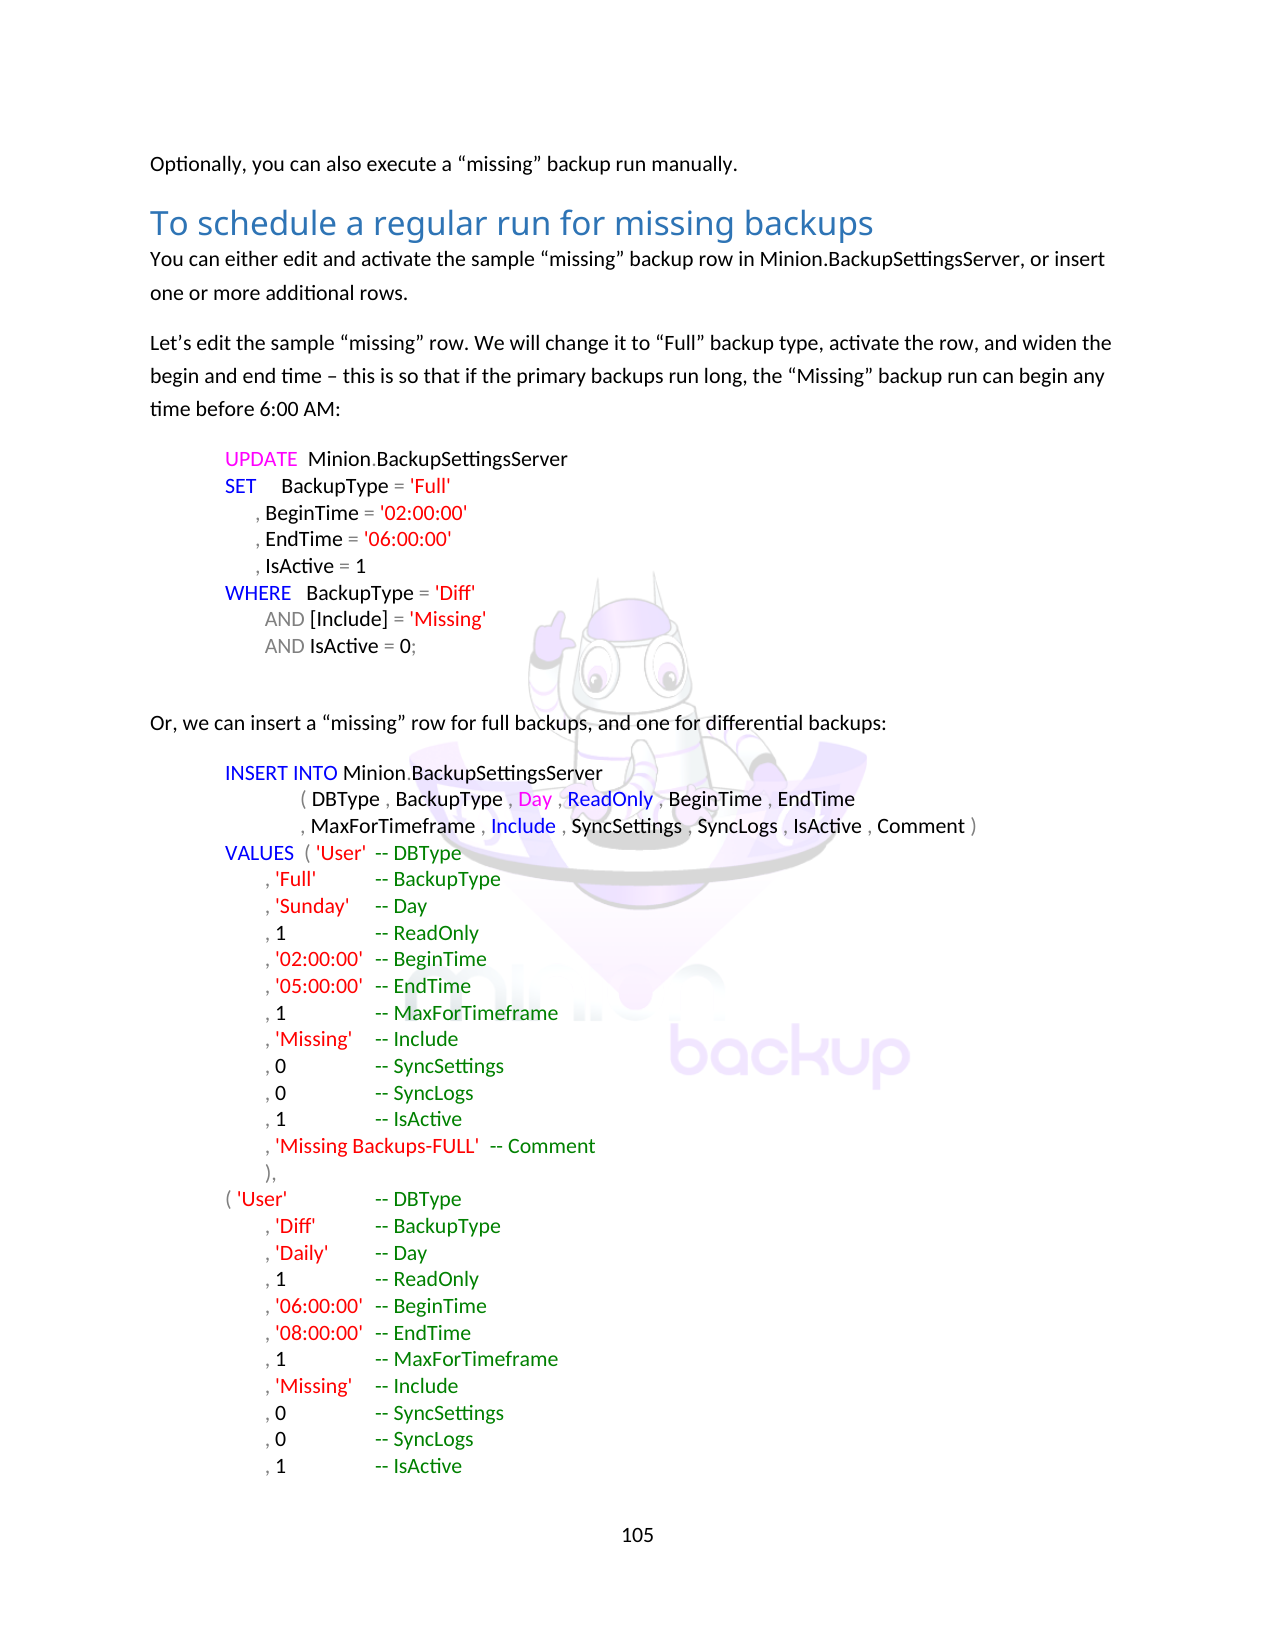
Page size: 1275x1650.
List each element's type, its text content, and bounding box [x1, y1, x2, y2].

text SET BackupType = 'Full' [225, 472, 1125, 499]
text AND IsActive = 0; [225, 632, 1125, 659]
text , 0 -- SyncSettings [225, 1052, 1125, 1079]
text , 'Diff' -- BackupType [225, 1212, 1125, 1239]
text , 1 -- ReadOnly [225, 919, 1125, 945]
text , '08:00:00' -- EndTime [225, 1319, 1125, 1345]
text , '02:00:00' -- BeginTime [225, 945, 1125, 972]
text , 1 -- ReadOnly [225, 1265, 1125, 1292]
text , '06:00:00' -- BeginTime [225, 1292, 1125, 1319]
text , IsActive = 1 [225, 552, 1125, 579]
text , EndTime = '06:00:00' [225, 525, 1125, 552]
text WHERE BackupType = 'Diff' [225, 579, 1125, 605]
text , 1 -- IsActive [225, 1105, 1125, 1132]
text , 0 -- SyncLogs [225, 1079, 1125, 1105]
text , 'Missing' -- Include [225, 1372, 1125, 1399]
text , 1 -- MaxForTimeframe [225, 999, 1125, 1025]
text INSERT INTO Minion.BackupSettingsServer [225, 759, 1125, 785]
text , '05:00:00' -- EndTime [225, 972, 1125, 999]
text , 'Daily' -- Day [225, 1239, 1125, 1265]
text , 1 -- MaxForTimeframe [225, 1345, 1125, 1372]
text , 'Missing' -- Include [225, 1025, 1125, 1052]
text Let’s edit the sample “missing” row. We will change it to “Full” backup type, activate the row, and widen the begin and end time – this is so that if the primary backups run long, the “Missing” backup run can begin any time before 6:00 AM: [150, 329, 1125, 422]
text Or, we can insert a “missing” row for full backups, and one for differential backups: [150, 709, 1125, 735]
text UPDATE Minion.BackupSettingsServer [225, 445, 1125, 472]
text , 1 -- IsActive [225, 1452, 1125, 1479]
text , MaxForTimeframe , Include , SyncSettings , SyncLogs , IsActive , Comment ) [225, 812, 1125, 839]
text , 'Sunday' -- Day [225, 892, 1125, 919]
text , 0 -- SyncLogs [225, 1425, 1125, 1452]
text , 'Missing Backups-FULL' -- Comment [225, 1132, 1125, 1159]
text , BeginTime = '02:00:00' [225, 499, 1125, 525]
text , 0 -- SyncSettings [225, 1399, 1125, 1425]
text AND [Include] = 'Missing' [225, 605, 1125, 632]
text Optionally, you can also execute a “missing” backup run manually. [150, 150, 1125, 177]
text You can either edit and activate the sample “missing” backup row in Minion.BackupSettingsServer, or insert one or more additional rows. [150, 245, 1125, 305]
text , 'Full' -- BackupType [225, 865, 1125, 892]
text ), [225, 1159, 1125, 1185]
text ( DBType , BackupType , Day , ReadOnly , BeginTime , EndTime [225, 785, 1125, 812]
text VALUES ( 'User' -- DBType [225, 839, 1125, 865]
text ( 'User' -- DBType [225, 1185, 1125, 1212]
subtitle To schedule a regular run for missing backups [150, 200, 1125, 245]
